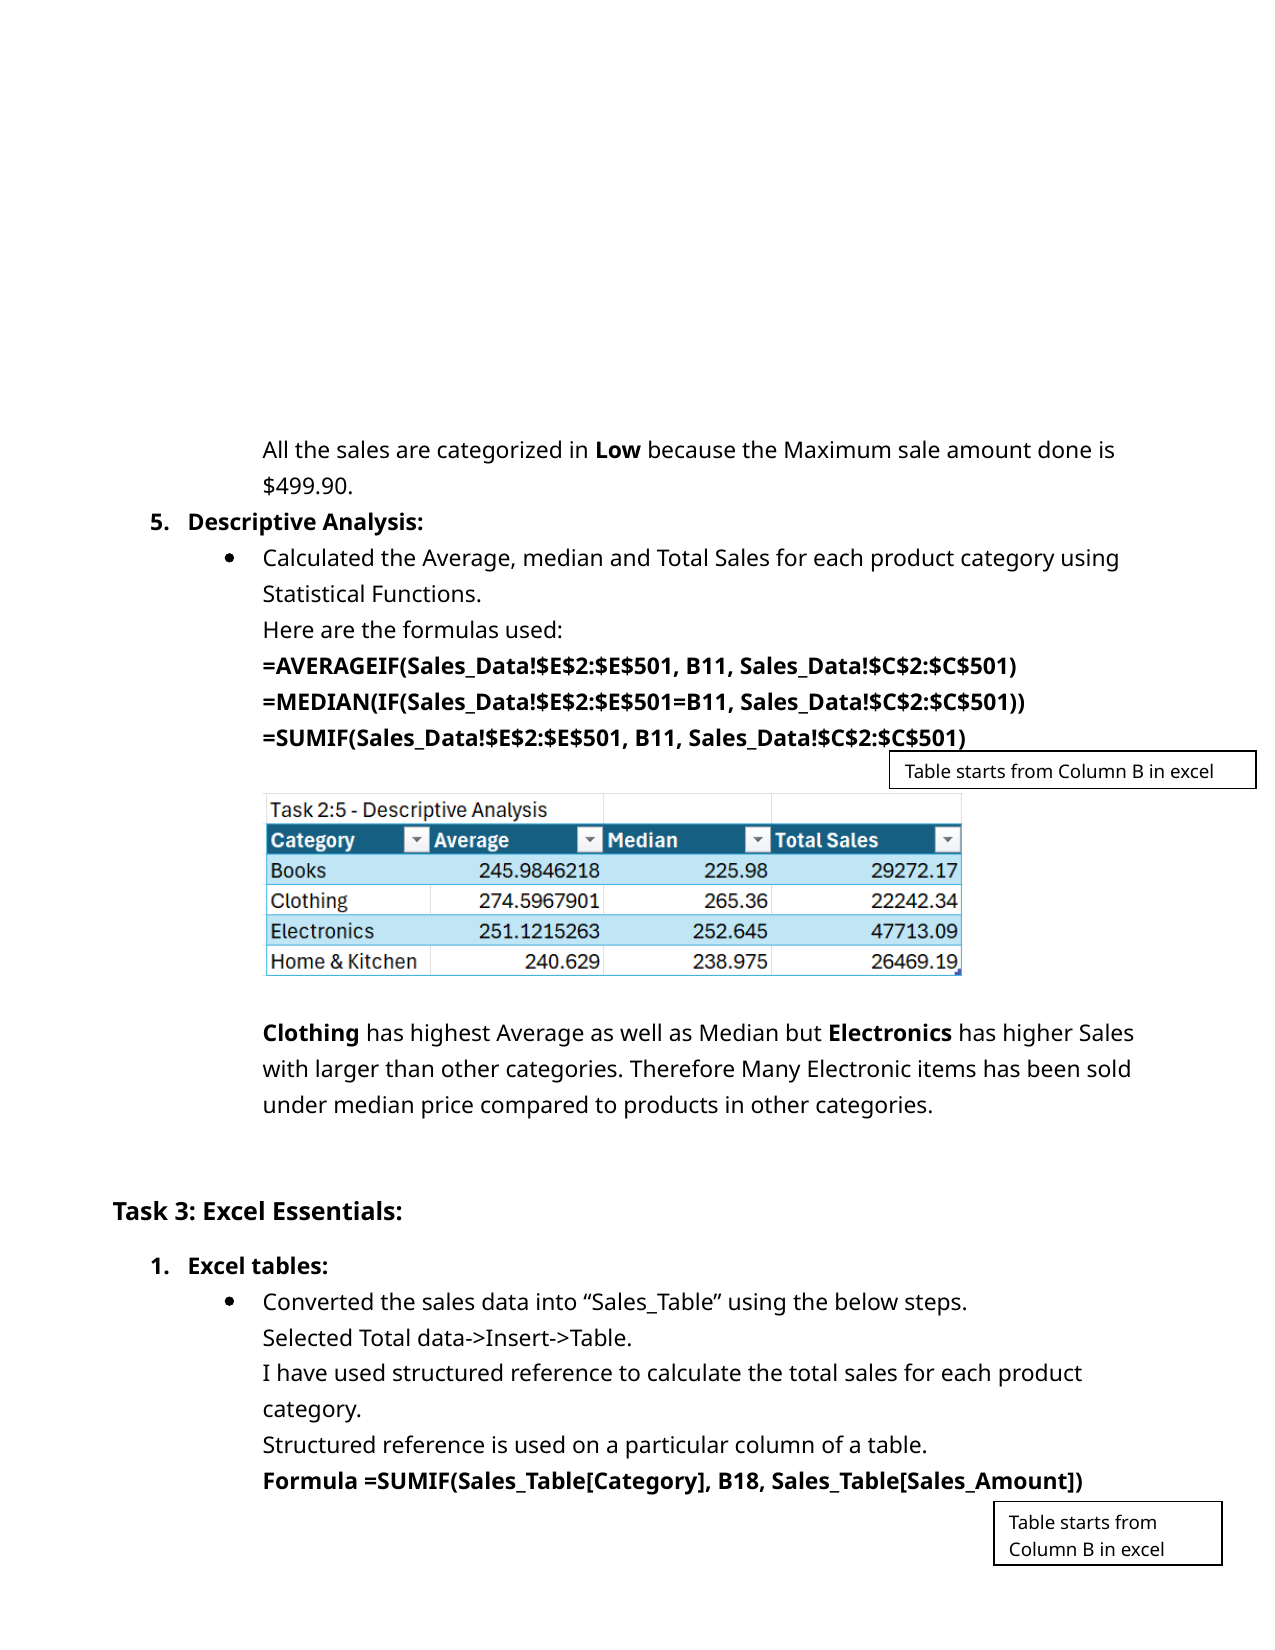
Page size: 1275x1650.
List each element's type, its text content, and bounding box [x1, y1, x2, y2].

list Formula =SUMIF(Sales_Table[Category], B18, Sales_Table[Sales_Amount]) [262, 1465, 1162, 1496]
list Here are the formulas used: [262, 614, 1162, 645]
list Descriptive Analysis: [150, 506, 1162, 537]
list All the sales are categorized in Low because the Maximum sale amount done is $499.90. [262, 434, 1162, 502]
list Selected Total data->Insert->Table. [262, 1321, 1162, 1353]
list Converted the sales data into “Sales_Table” using the below steps. [225, 1286, 1162, 1317]
list Calculated the Average, median and Total Sales for each product category using Statistical Functions. [225, 542, 1162, 609]
list =MEDIAN(IF(Sales_Data!$E$2:$E$501=B11, Sales_Data!$C$2:$C$501)) [262, 686, 1162, 717]
list Excel tables: [150, 1249, 1162, 1281]
text Task 3: Excel Essentials: [112, 1194, 1162, 1228]
list =SUMIF(Sales_Data!$E$2:$E$501, B11, Sales_Data!$C$2:$C$501) [262, 722, 1162, 753]
picture [262, 793, 963, 976]
list I have used structured reference to calculate the total sales for each product category. [262, 1357, 1162, 1424]
list Clothing has highest Average as well as Median but Electronics has higher Sales with larger than other categories. Therefore Many Electronic items has been sold under median price compared to products in other categories. [262, 1017, 1162, 1120]
list Structured reference is used on a particular column of a table. [262, 1429, 1162, 1461]
list =AVERAGEIF(Sales_Data!$E$2:$E$501, B11, Sales_Data!$C$2:$C$501) [262, 650, 1162, 681]
